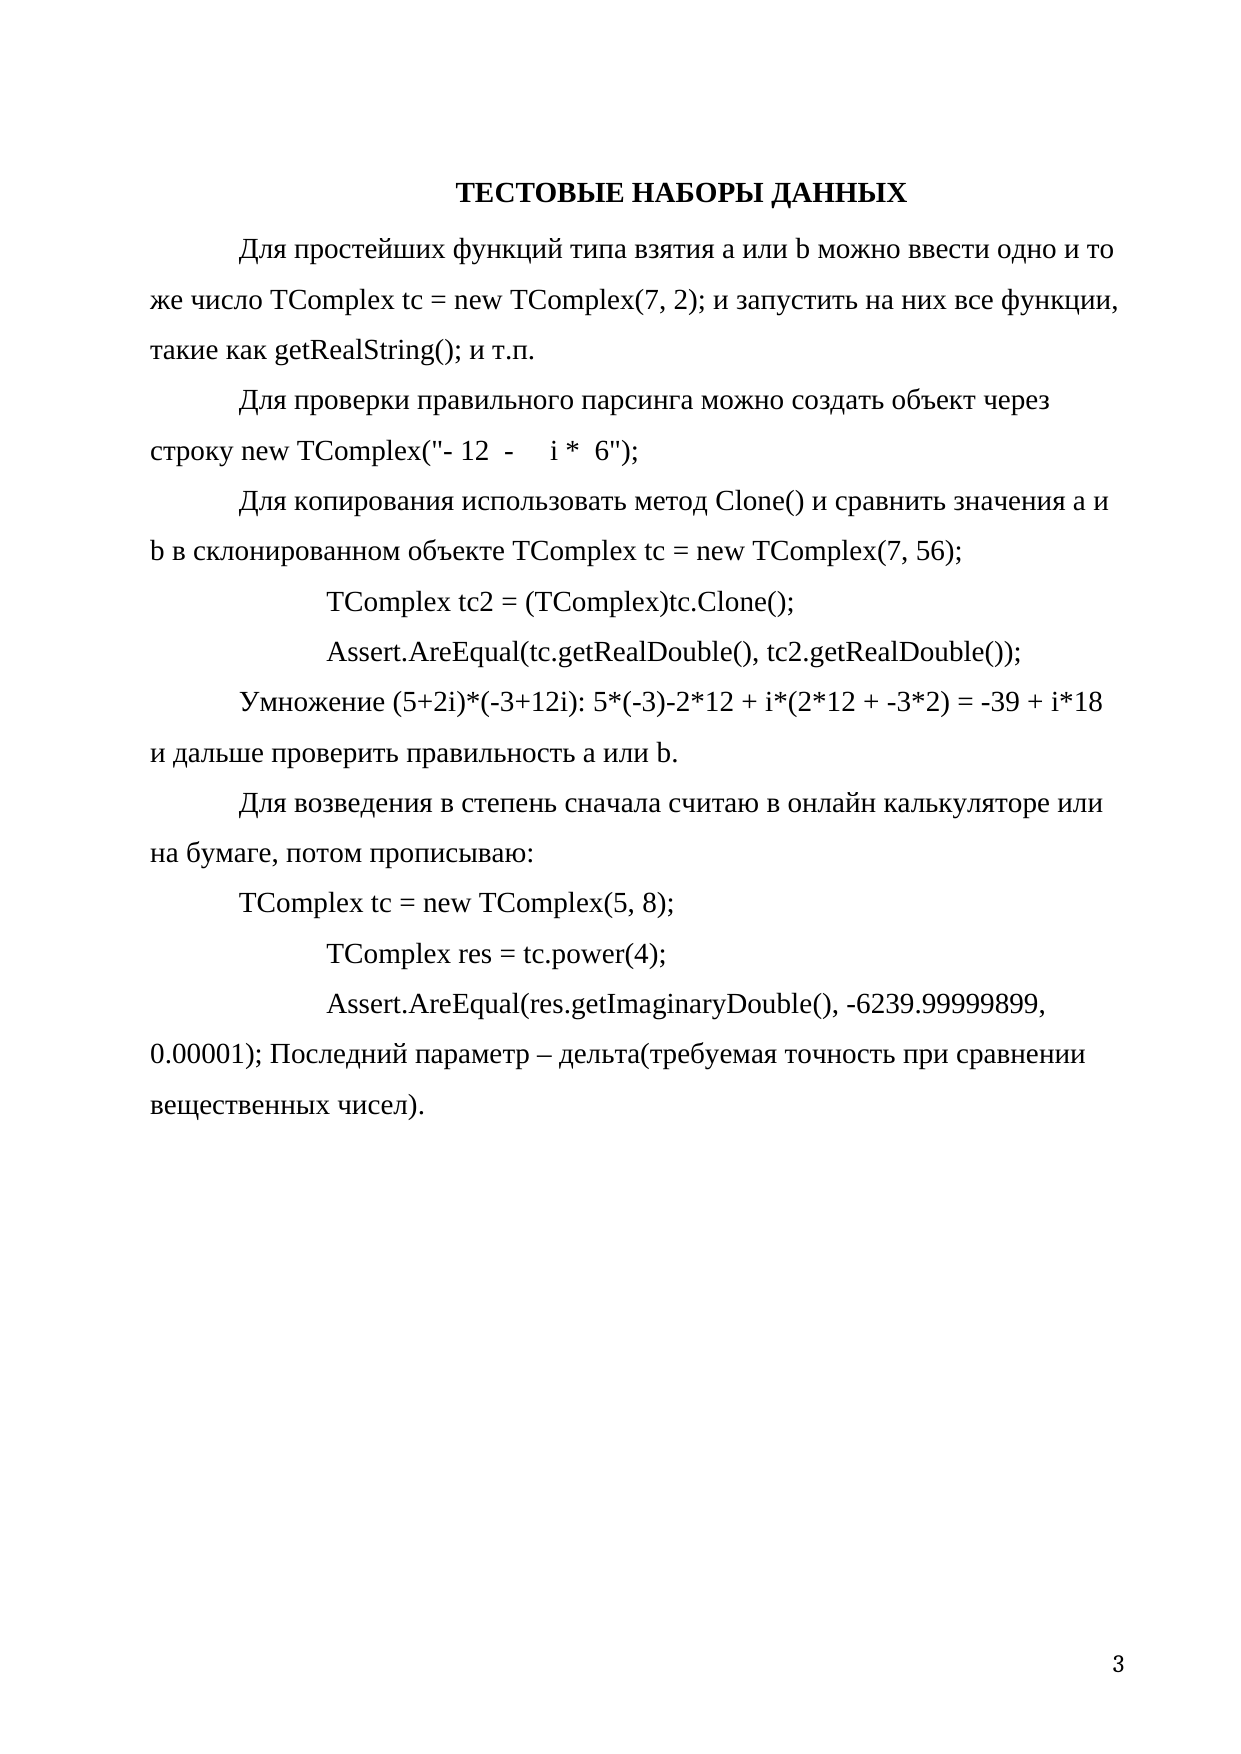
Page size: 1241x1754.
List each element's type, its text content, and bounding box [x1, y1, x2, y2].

text Assert.AreEqual(res.getImaginaryDouble(), -6239.99999899, 0.00001); Последний параметр – дельта(требуемая точность при сравнении вещественных чисел). [150, 986, 1124, 1120]
text Для простейших функций типа взятия а или b можно ввести одно и то же число TComplex tc = new TComplex(7, 2); и запустить на них все функции, такие как getRealString(); и т.п. [150, 232, 1124, 366]
text Для проверки правильного парсинга можно создать объект через строку new TComplex("- 12 - i * 6"); [150, 382, 1124, 466]
text Для копирования использовать метод Clone() и сравнить значения а и b в склонированном объекте TComplex tc = new TComplex(7, 56); [150, 483, 1124, 567]
text Для возведения в степень сначала считаю в онлайн калькуляторе или на бумаге, потом прописываю: [150, 785, 1124, 869]
text TComplex res = tc.power(4); [150, 936, 1124, 969]
text TComplex tc = new TComplex(5, 8); [150, 886, 1124, 919]
text TComplex tc2 = (TComplex)tc.Clone(); [150, 584, 1124, 617]
text Умножение (5+2i)*(-3+12i): 5*(-3)-2*12 + i*(2*12 + -3*2) = -39 + i*18 и дальше проверить правильность а или b. [150, 684, 1124, 768]
text Assert.AreEqual(tc.getRealDouble(), tc2.getRealDouble()); [150, 634, 1124, 668]
subtitle ТЕСТОВЫЕ НАБОРЫ ДАННЫХ [150, 175, 1124, 208]
